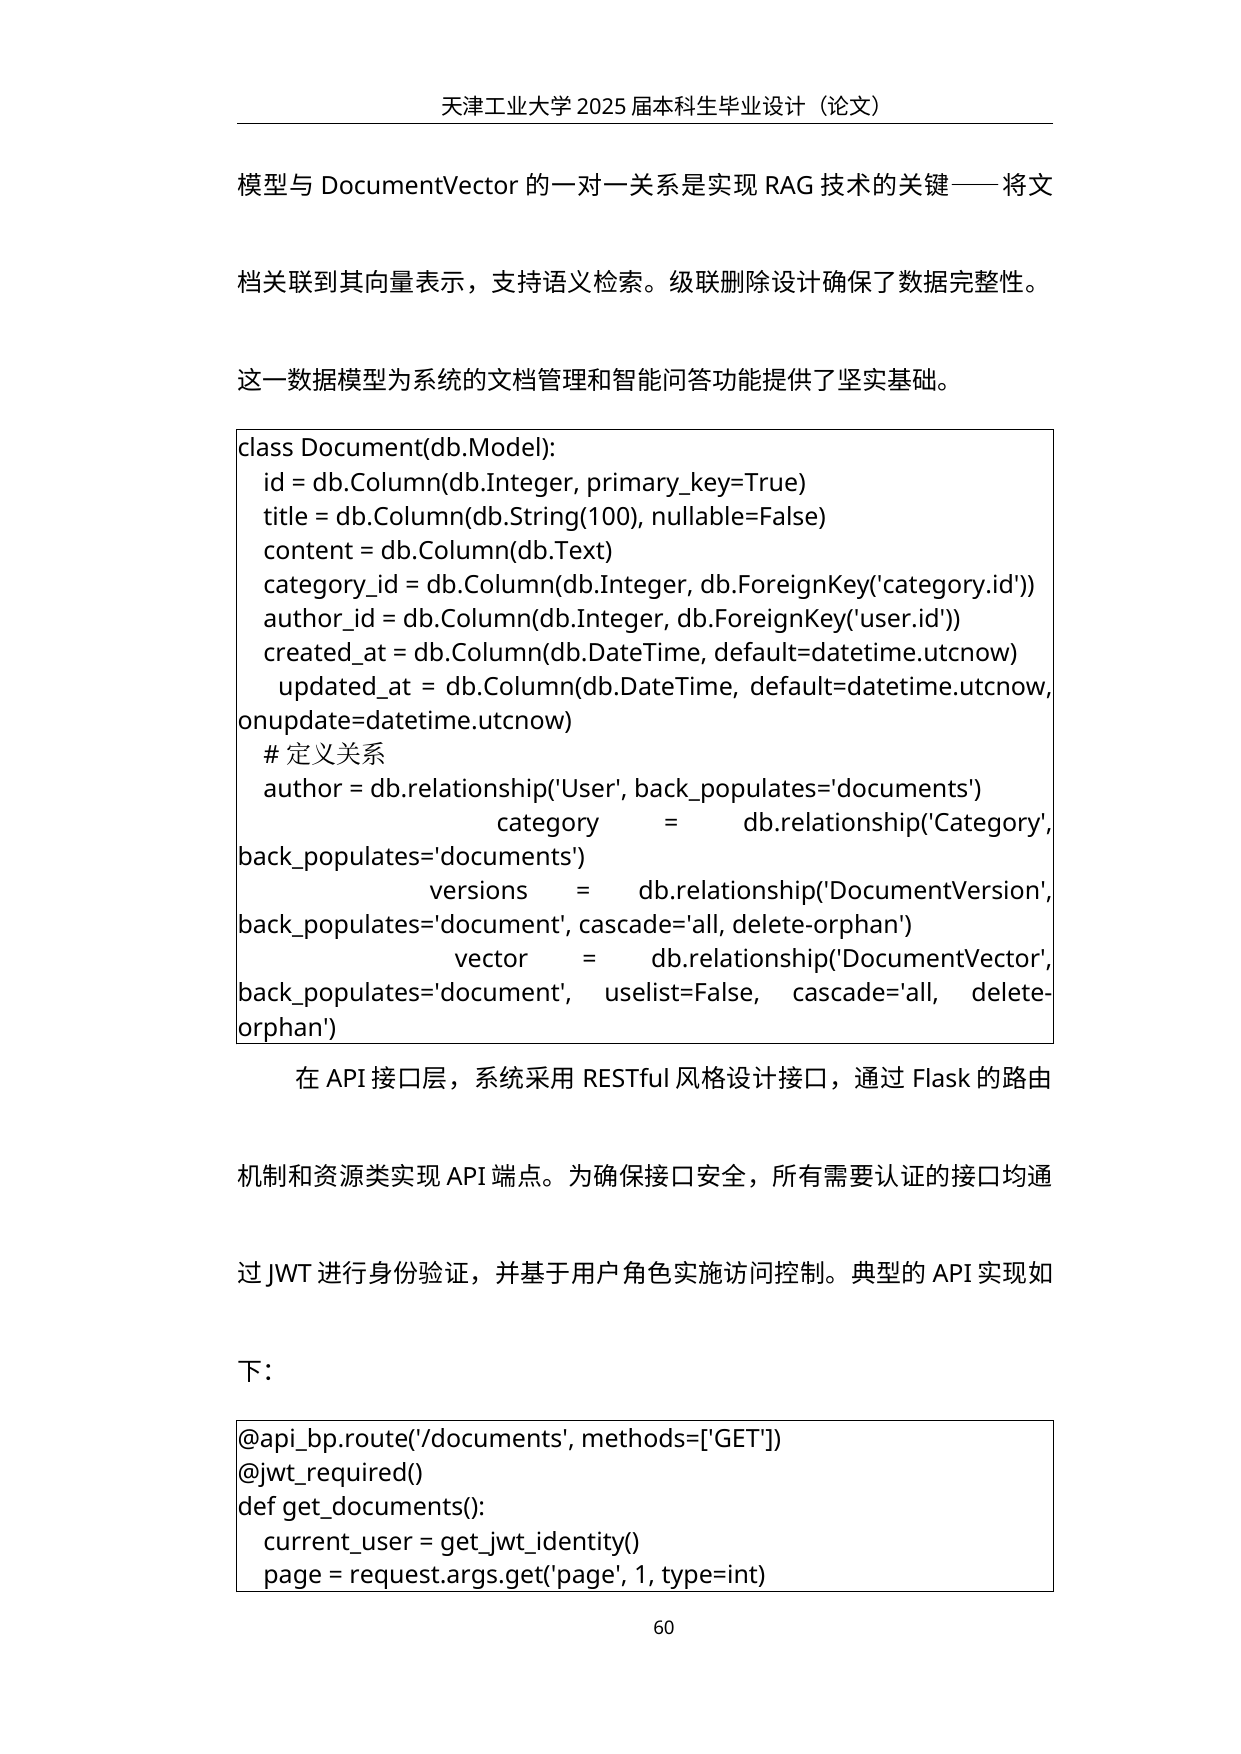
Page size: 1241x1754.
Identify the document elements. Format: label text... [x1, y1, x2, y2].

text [237, 151, 1053, 411]
text class Document(db.Model): id = db.Column(db.Integer, primary_key=True) title = db.Column(db.String(100), nullable=False) content = db.Column(db.Text) category_id = db.Column(db.Integer, db.ForeignKey('category.id')) author_id = db.Column(db.Integer, db.ForeignKey('user.id')) created_at = db.Column(db.DateTime, default=datetime.utcnow) updated_at = db.Column(db.DateTime, default=datetime.utcnow, onupdate=datetime.utcnow) # 定义关系 author = db.relationship('User', back_populates='documents') category = db.relationship('Category', back_populates='documents') versions = db.relationship('DocumentVersion', back_populates='document', cascade='all, delete-orphan') vector = db.relationship('DocumentVector', back_populates='document', uselist=False, cascade='all, delete-orphan') [237, 430, 1053, 1043]
text 在API接口层，系统采用RESTful风格设计接口，通过Flask的路由机制和资源类实现API端点。为确保接口安全，所有需要认证的接口均通过JWT进行身份验证，并基于用户角色实施访问控制。典型的API实现如下： [237, 1044, 1053, 1402]
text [237, 1421, 1053, 1591]
